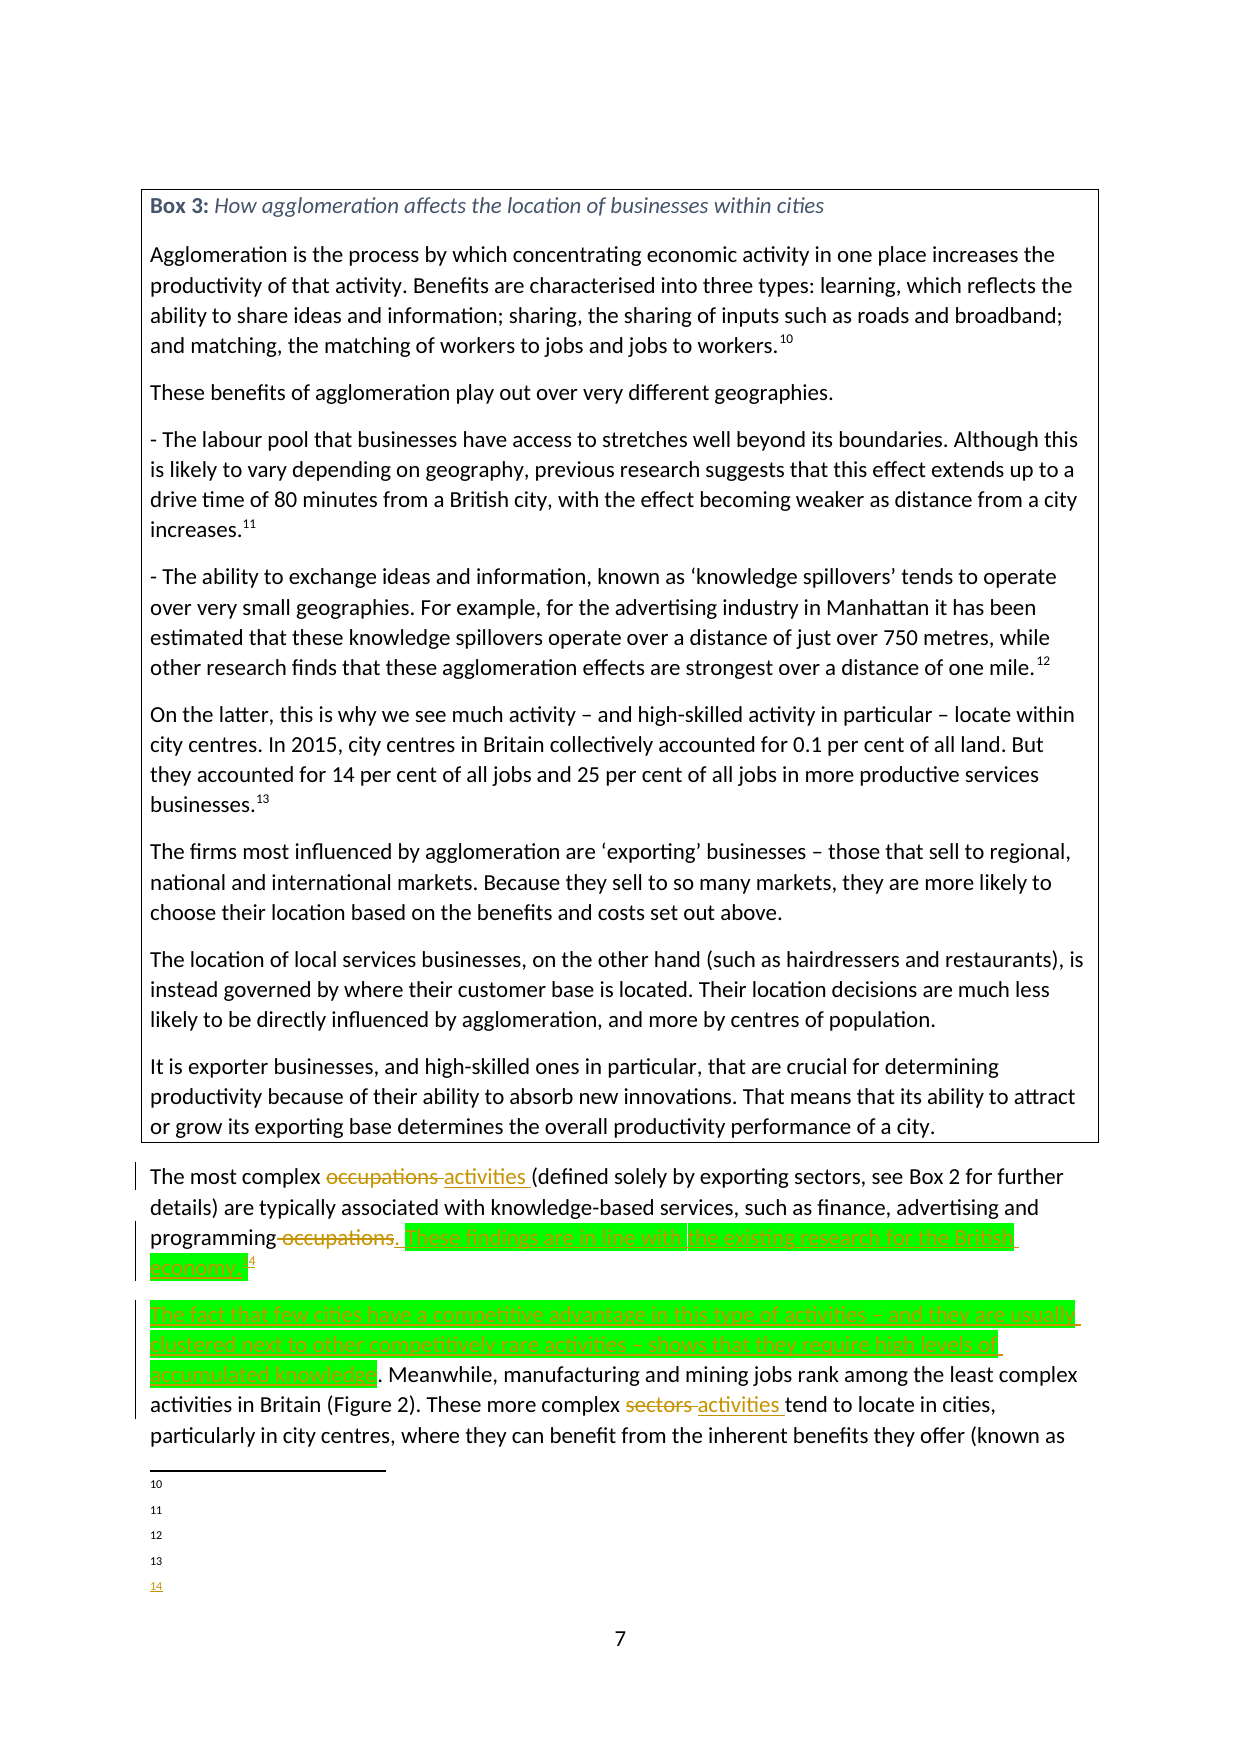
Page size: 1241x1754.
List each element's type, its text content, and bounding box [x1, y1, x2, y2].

text - The labour pool that businesses have access to stretches well beyond its boundaries. Although this is likely to vary depending on geography, previous research suggests that this effect extends up to a drive time of 80 minutes from a British city, with the effect becoming weaker as distance from a city increases. [142, 422, 1098, 543]
text - The ability to exchange ideas and information, known as ‘knowledge spillovers’ tends to operate over very small geographies. For example, for the advertising industry in Manhattan it has been estimated that these knowledge spillovers operate over a distance of just over 750 metres, while other research finds that these agglomeration effects are strongest over a distance of one mile. [142, 559, 1098, 681]
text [150, 1300, 1090, 1449]
text These benefits of agglomeration play out over very different geographies. [142, 375, 1098, 406]
text Agglomeration is the process by which concentrating economic activity in one place increases the productivity of that activity. Benefits are characterised into three types: learning, which reflects the ability to share ideas and information; sharing, the sharing of inputs such as roads and broadband; and matching, the matching of workers to jobs and jobs to workers. [142, 237, 1098, 359]
text The most complex (defined solely by exporting sectors, see Box 2 for further details) are typically associated with knowledge-based services, such as finance, advertising and programming [150, 1162, 1090, 1281]
text Box 3: How agglomeration affects the location of businesses within cities [142, 190, 1098, 220]
text The location of local services businesses, on the other hand (such as hairdressers and restaurants), is instead governed by where their customer base is located. Their location decisions are much less likely to be directly influenced by agglomeration, and more by centres of population. [142, 942, 1098, 1033]
text On the latter, this is why we see much activity – and high-skilled activity in particular – locate within city centres. In 2015, city centres in Britain collectively accounted for 0.1 per cent of all land. But they accounted for 14 per cent of all jobs and 25 per cent of all jobs in more productive services businesses. [142, 697, 1098, 818]
text The firms most influenced by agglomeration are ‘exporting’ businesses – those that sell to regional, national and international markets. Because they sell to so many markets, they are more likely to choose their location based on the benefits and costs set out above. [142, 834, 1098, 926]
text It is exporter businesses, and high-skilled ones in particular, that are crucial for determining productivity because of their ability to absorb new innovations. That means that its ability to attract or grow its exporting base determines the overall productivity performance of a city. [142, 1049, 1098, 1142]
